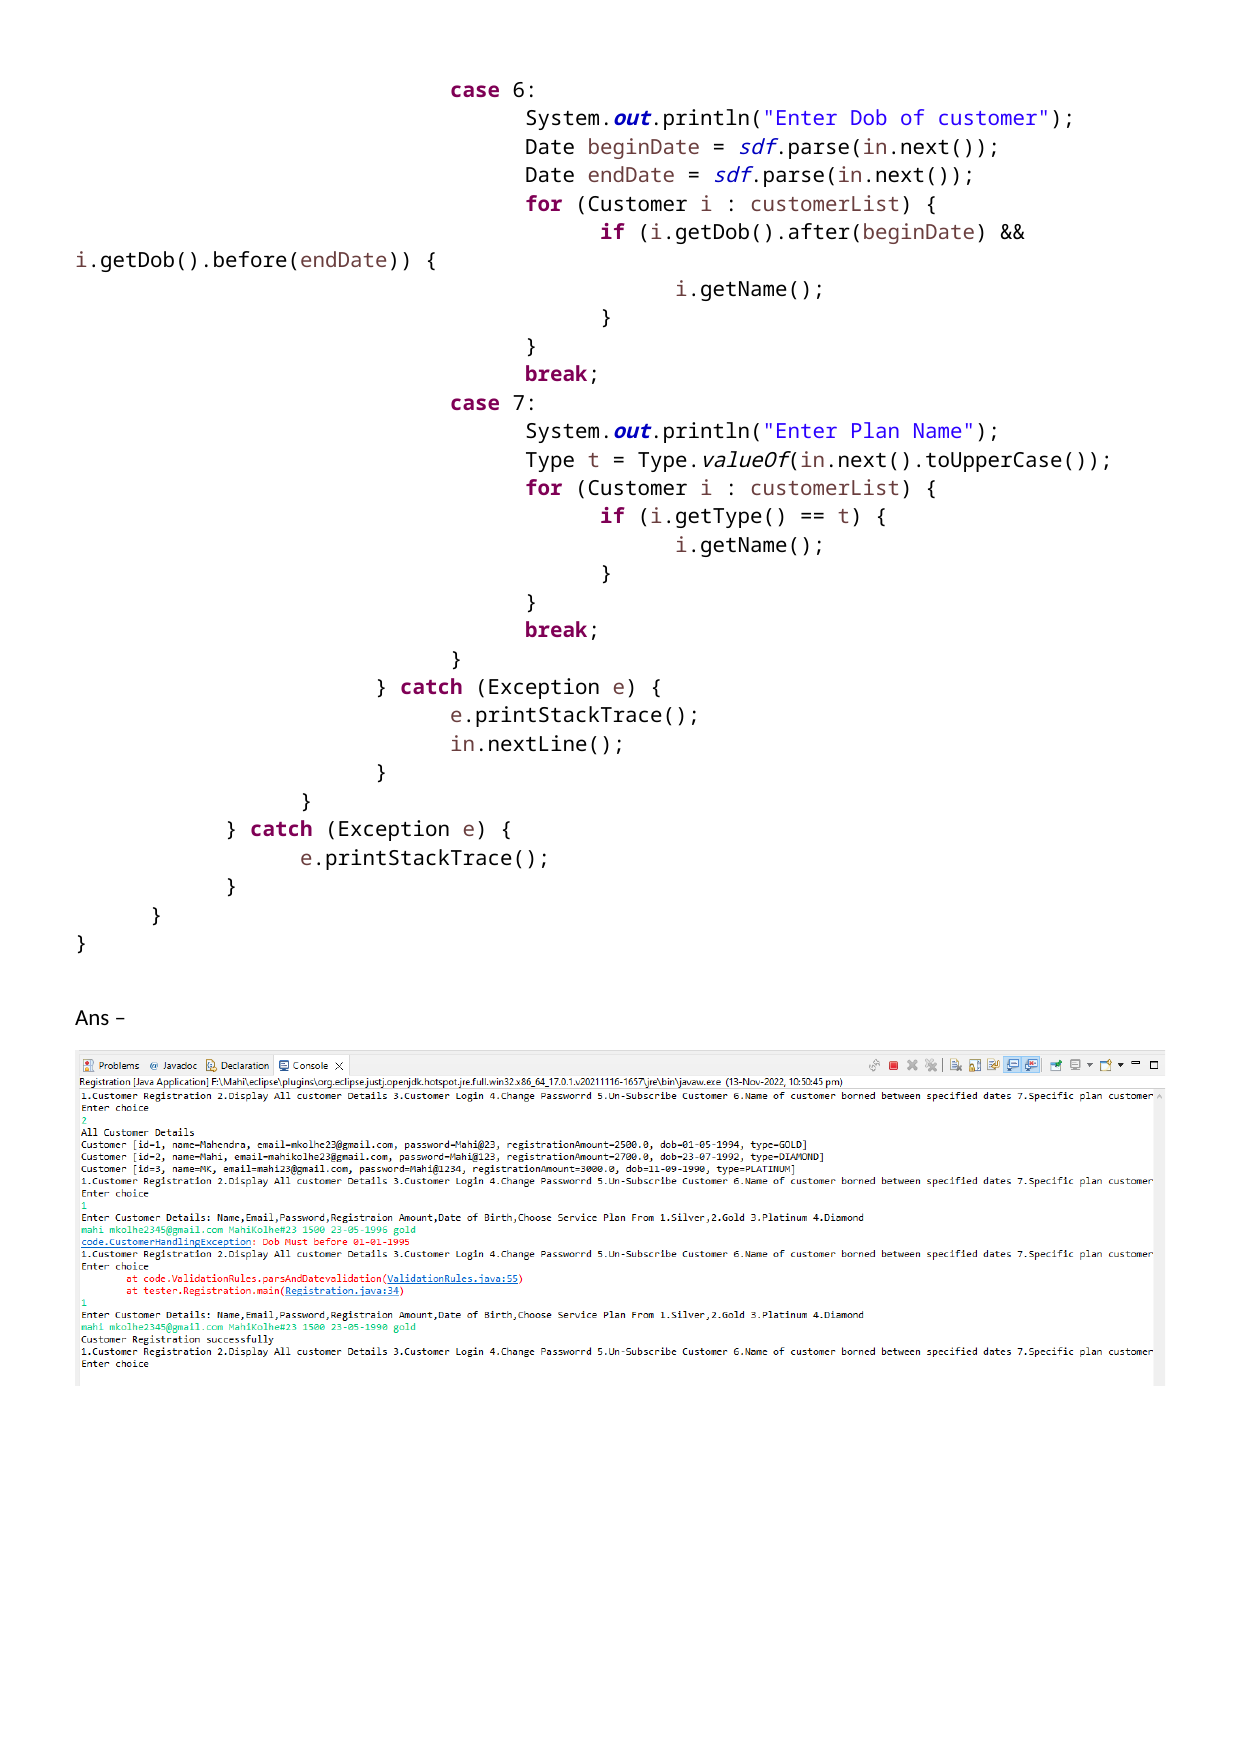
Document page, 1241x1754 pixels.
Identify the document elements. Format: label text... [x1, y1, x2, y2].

text for (Customer i : customerList) { [75, 189, 1165, 217]
picture [75, 1050, 1166, 1386]
text e.printStackTrace(); [75, 701, 1165, 729]
text } [75, 757, 1165, 786]
text i.getName(); [75, 530, 1165, 558]
text } catch (Exception e) { [75, 672, 1165, 701]
text } catch (Exception e) { [75, 814, 1165, 843]
text case 7: [75, 388, 1165, 416]
text Type t = Type.valueOf(in.next().toUpperCase()); [75, 445, 1165, 473]
text } [75, 587, 1165, 615]
text } [75, 928, 1165, 957]
text } [75, 786, 1165, 814]
text } [75, 900, 1165, 928]
text if (i.getDob().after(beginDate) && i.getDob().before(endDate)) { [75, 217, 1165, 274]
text } [75, 558, 1165, 587]
text Date endDate = sdf.parse(in.next()); [75, 160, 1165, 189]
text break; [75, 615, 1165, 644]
text System.out.println("Enter Dob of customer"); [75, 103, 1165, 132]
text } [75, 644, 1165, 672]
text } [75, 302, 1165, 331]
text System.out.println("Enter Plan Name"); [75, 416, 1165, 445]
text if (i.getType() == t) { [75, 502, 1165, 530]
text Date beginDate = sdf.parse(in.next()); [75, 132, 1165, 160]
text for (Customer i : customerList) { [75, 473, 1165, 502]
text } [75, 331, 1165, 359]
text } [75, 871, 1165, 900]
text i.getName(); [75, 274, 1165, 302]
text case 6: [75, 75, 1165, 103]
text Ans – [75, 1003, 1165, 1031]
text break; [75, 359, 1165, 388]
text e.printStackTrace(); [75, 843, 1165, 871]
text in.nextLine(); [75, 729, 1165, 757]
